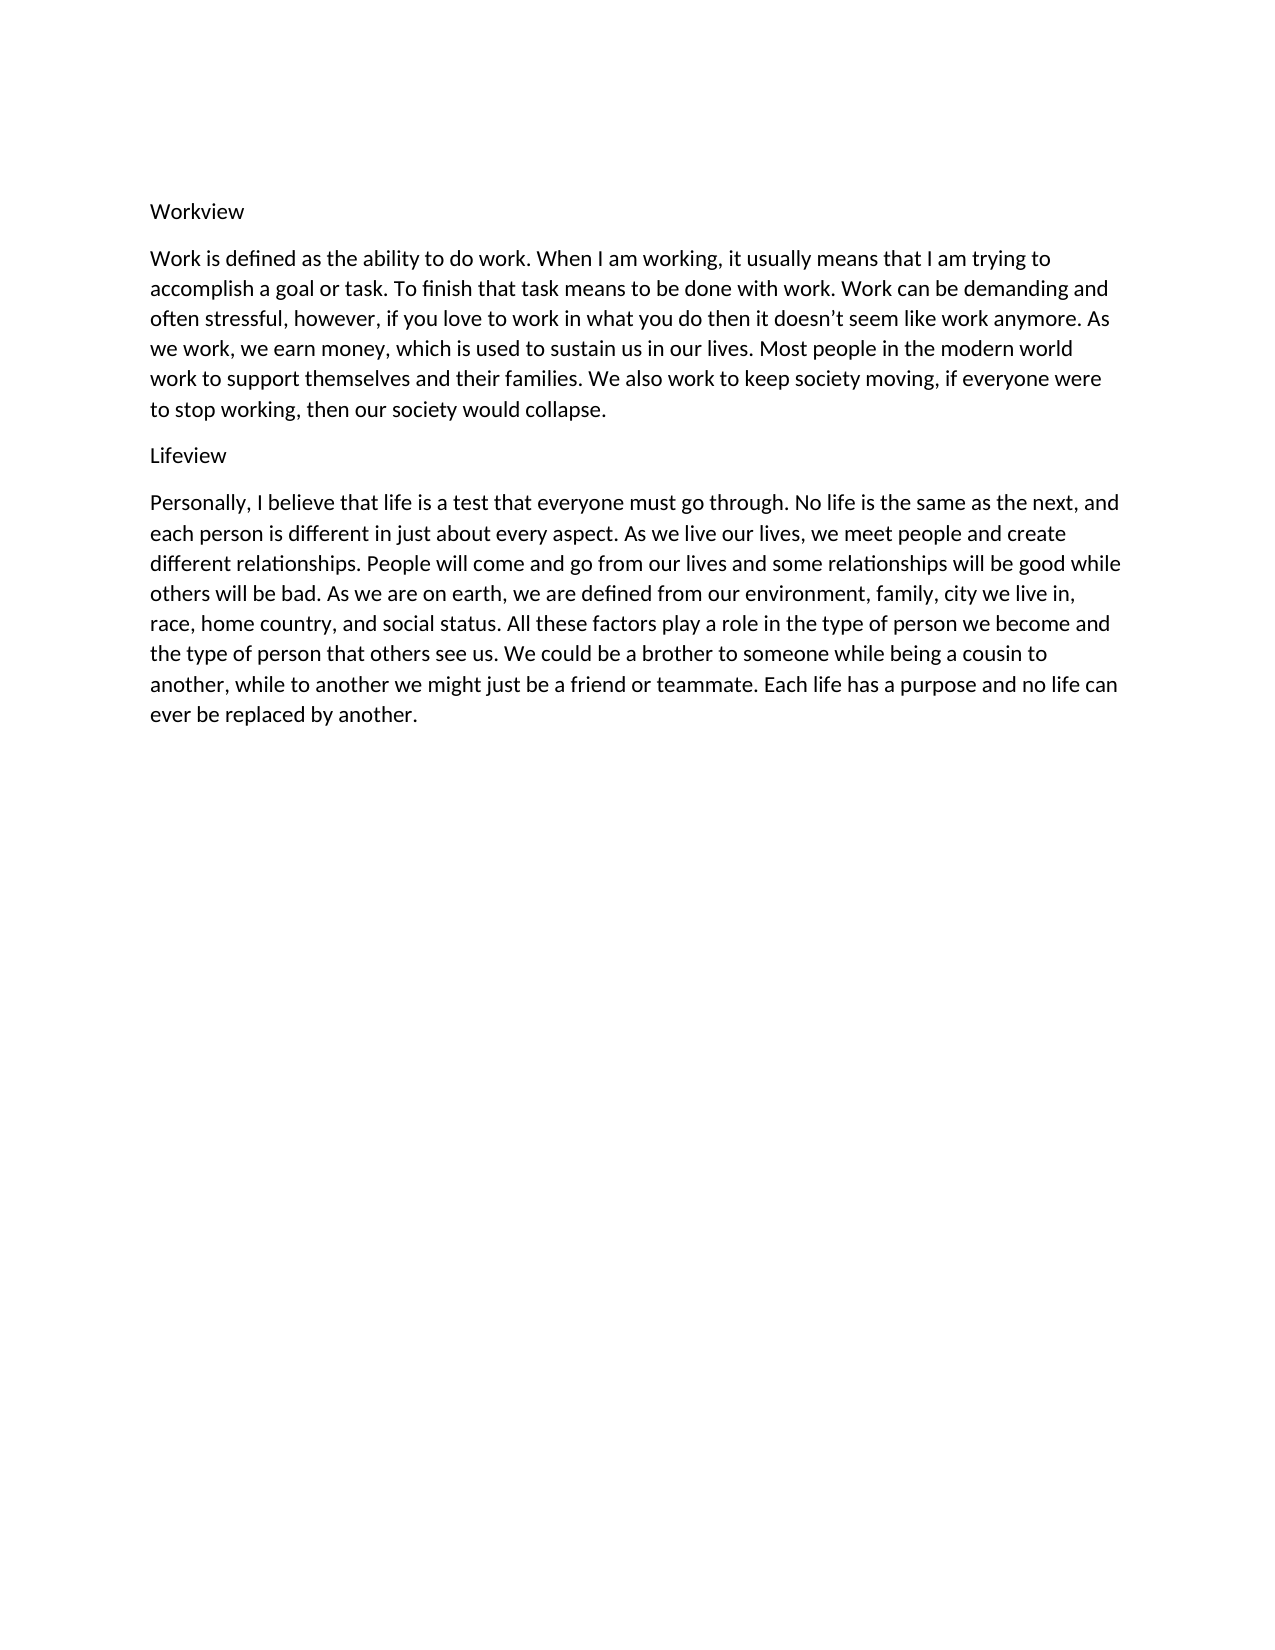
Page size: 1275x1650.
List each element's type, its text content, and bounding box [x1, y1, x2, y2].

text Personally, I believe that life is a test that everyone must go through. No life is the same as the next, and each person is different in just about every aspect. As we live our lives, we meet people and create different relationships. People will come and go from our lives and some relationships will be good while others will be bad. As we are on earth, we are defined from our environment, family, city we live in, race, home country, and social status. All these factors play a role in the type of person we become and the type of person that others see us. We could be a brother to someone while being a cousin to another, while to another we might just be a friend or teammate. Each life has a purpose and no life can ever be replaced by another. [150, 488, 1125, 728]
text Work is defined as the ability to do work. When I am working, it usually means that I am trying to accomplish a goal or task. To finish that task means to be done with work. Work can be demanding and often stressful, however, if you love to work in what you do then it doesn’t seem like work anymore. As we work, we earn money, which is used to sustain us in our lives. Most people in the modern world work to support themselves and their families. We also work to keep society moving, if everyone were to stop working, then our society would collapse. [150, 244, 1125, 423]
text Lifeview [150, 442, 1125, 470]
text Workview [150, 197, 1125, 225]
